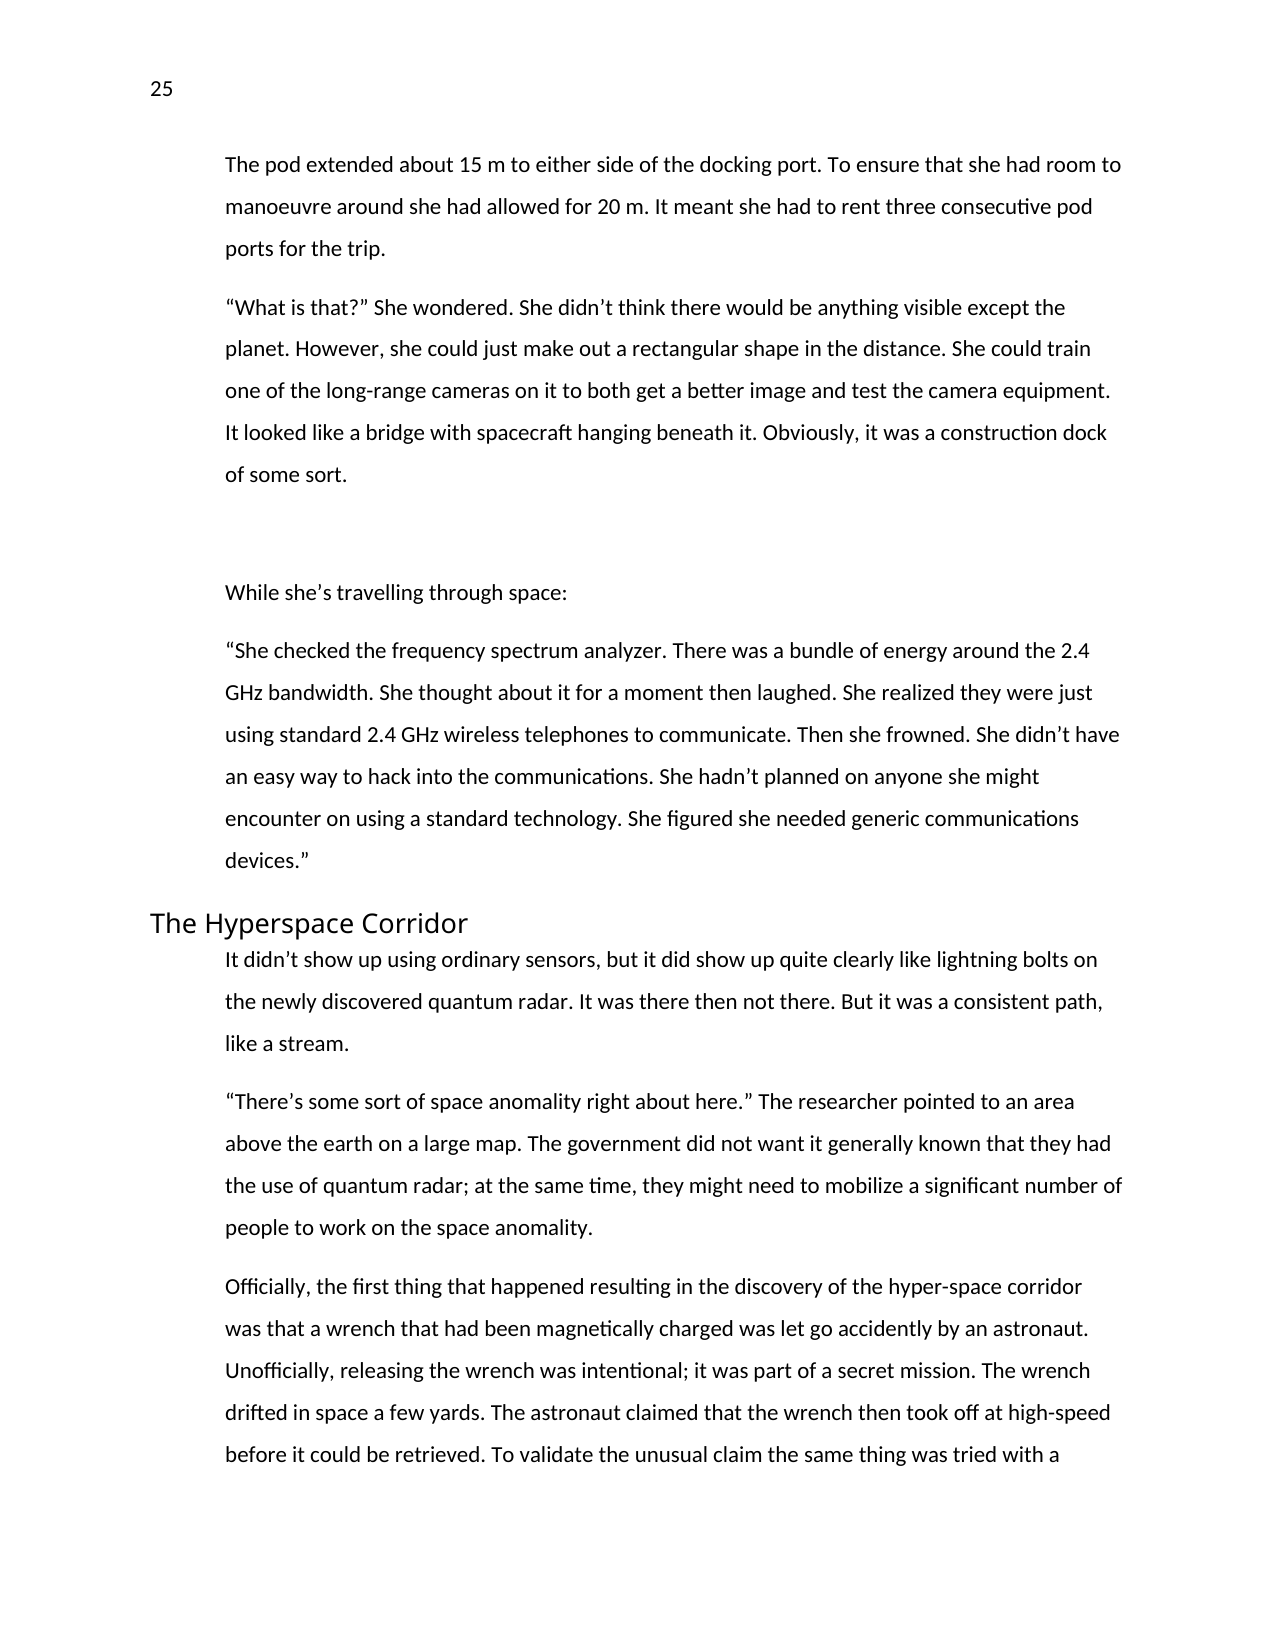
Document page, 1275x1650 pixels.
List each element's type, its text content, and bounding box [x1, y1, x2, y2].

text “She checked the frequency spectrum analyzer. There was a bundle of energy around the 2.4 GHz bandwidth. She thought about it for a moment then laughed. She realized they were just using standard 2.4 GHz wireless telephones to communicate. Then she frowned. She didn’t have an easy way to hack into the communications. She hadn’t planned on anyone she might encounter on using a standard technology. She figured she needed generic communications devices.” [225, 636, 1125, 874]
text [225, 1272, 1125, 1468]
subtitle The Hyperspace Corridor [150, 905, 1125, 942]
text The pod extended about 15 m to either side of the docking port. To ensure that she had room to manoeuvre around she had allowed for 20 m. It meant she had to rent three consecutive pod ports for the trip. [225, 150, 1125, 262]
text It didn’t show up using ordinary sensors, but it did show up quite clearly like lightning bolts on the newly discovered quantum radar. It was there then not there. But it was a consistent path, like a stream. [225, 945, 1125, 1057]
text While she’s travelling through space: [225, 578, 1125, 606]
text “What is that?” She wondered. She didn’t think there would be anything visible except the planet. However, she could just make out a rectangular shape in the distance. She could train one of the long-range cameras on it to both get a better image and test the camera equipment. It looked like a bridge with spacecraft hanging beneath it. Obviously, it was a construction dock of some sort. [225, 293, 1125, 488]
text “There’s some sort of space anomality right about here.” The researcher pointed to an area above the earth on a large map. The government did not want it generally known that they had the use of quantum radar; at the same time, they might need to mobilize a significant number of people to work on the space anomality. [225, 1087, 1125, 1241]
